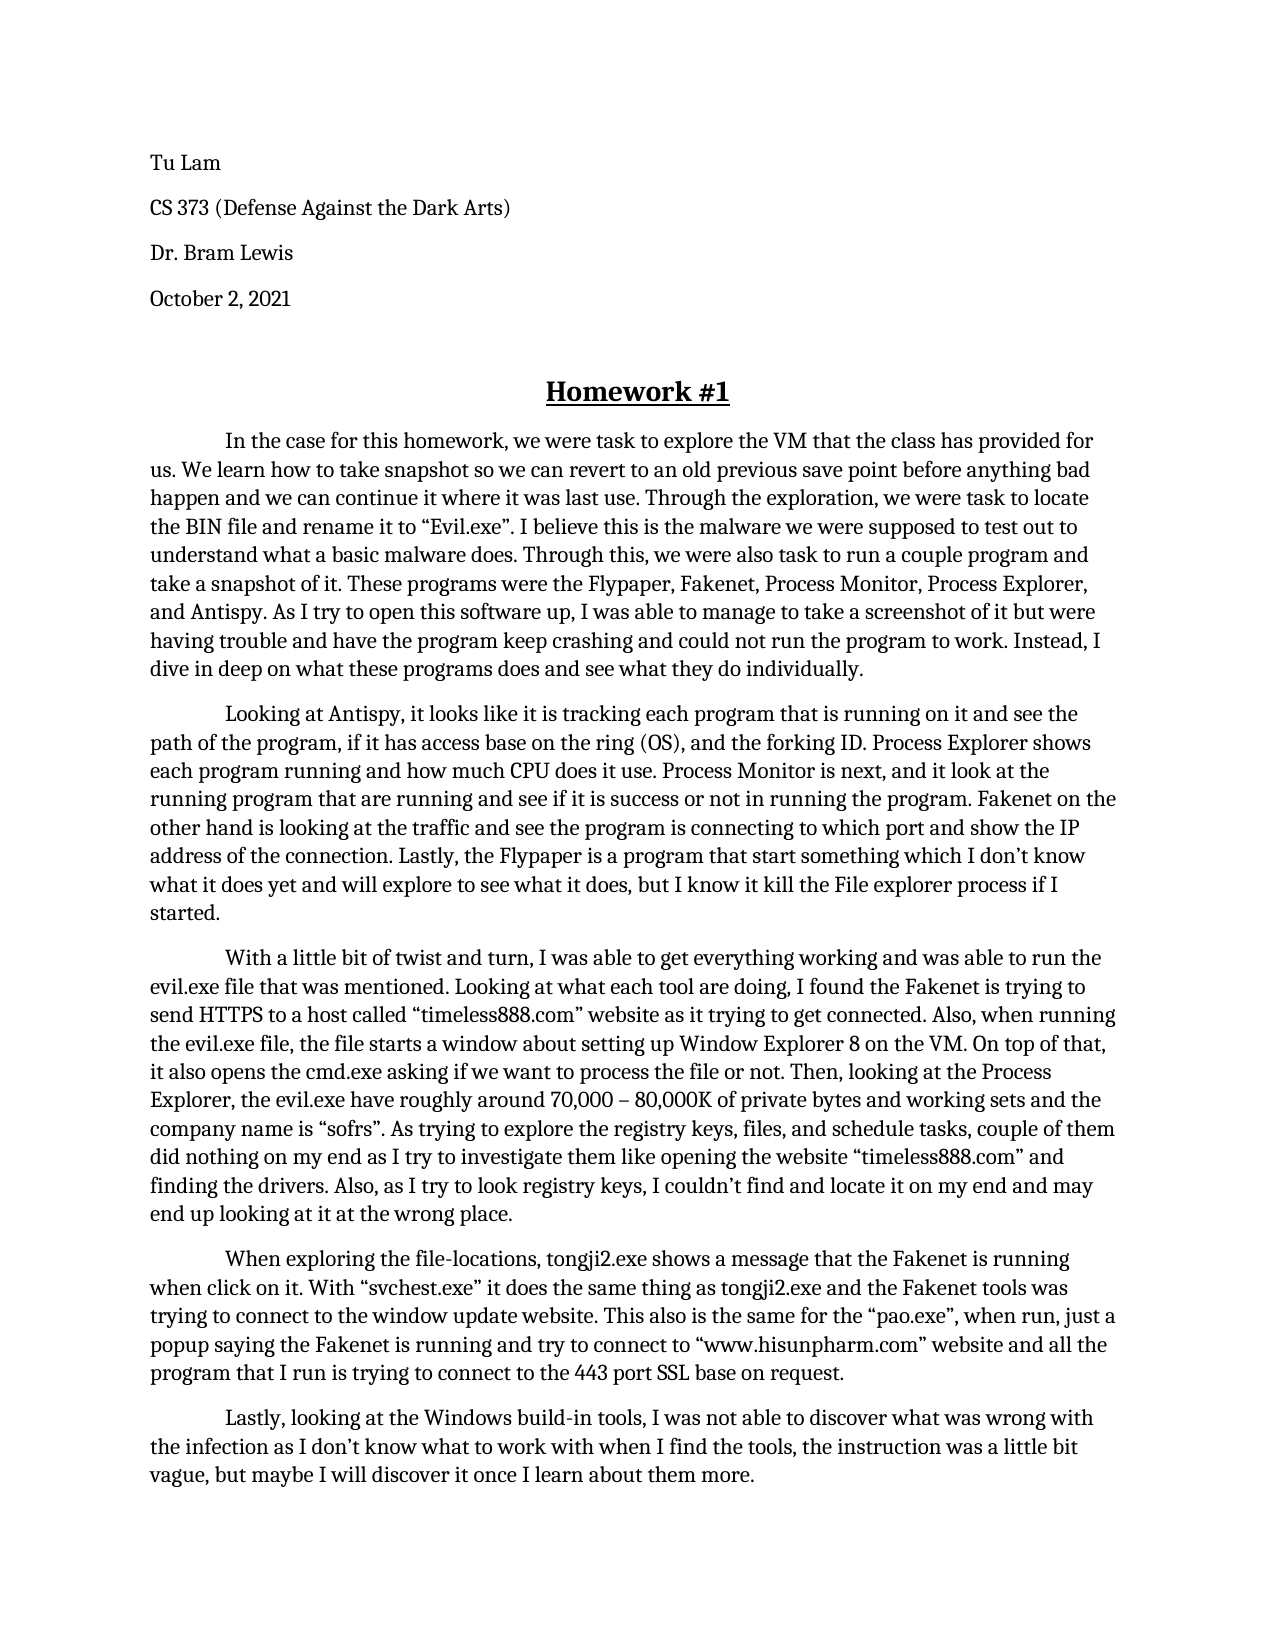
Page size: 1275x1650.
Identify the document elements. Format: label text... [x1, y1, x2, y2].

text Dr. Bram Lewis [150, 240, 1125, 267]
text October 2, 2021 [150, 285, 1125, 312]
text In the case for this homework, we were task to explore the VM that the class has provided for us. We learn how to take snapshot so we can revert to an old previous save point before anything bad happen and we can continue it where it was last use. Through the exploration, we were task to locate the BIN file and rename it to “Evil.exe”. I believe this is the malware we were supposed to test out to understand what a basic malware does. Through this, we were also task to run a couple program and take a snapshot of it. These programs were the Flypaper, Fakenet, Process Monitor, Process Explorer, and Antispy. As I try to open this software up, I was able to manage to take a screenshot of it but were having trouble and have the program keep crashing and could not run the program to work. Instead, I dive in deep on what these programs does and see what they do individually. [150, 428, 1125, 682]
text With a little bit of twist and turn, I was able to get everything working and was able to run the evil.exe file that was mentioned. Looking at what each tool are doing, I found the Fakenet is trying to send HTTPS to a host called “timeless888.com” website as it trying to get connected. Also, when running the evil.exe file, the file starts a window about setting up Window Explorer 8 on the VM. On top of that, it also opens the cmd.exe asking if we want to process the file or not. Then, looking at the Process Explorer, the evil.exe have roughly around 70,000 – 80,000K of private bytes and working sets and the company name is “sofrs”. As trying to explore the registry keys, files, and schedule tasks, couple of them did nothing on my end as I try to investigate them like opening the website “timeless888.com” and finding the drivers. Also, as I try to look registry keys, I couldn’t find and locate it on my end and may end up looking at it at the wrong place. [150, 945, 1125, 1227]
text Tu Lam [150, 150, 1125, 176]
text Looking at Antispy, it looks like it is tracking each program that is running on it and see the path of the program, if it has access base on the ring (OS), and the forking ID. Process Explorer shows each program running and how much CPU does it use. Process Monitor is next, and it look at the running program that are running and see if it is success or not in running the program. Fakenet on the other hand is looking at the traffic and see the program is connecting to which port and show the IP address of the connection. Lastly, the Flypaper is a program that start something which I don’t know what it does yet and will explore to see what it does, but I know it kill the File explorer process if I started. [150, 701, 1125, 926]
text Lastly, looking at the Windows build-in tools, I was not able to discover what was wrong with the infection as I don’t know what to work with when I find the tools, the instruction was a little bit vague, but maybe I will discover it once I learn about them more. [150, 1405, 1125, 1488]
text When exploring the file-locations, tongji2.exe shows a message that the Fakenet is running when click on it. With “svchest.exe” it does the same thing as tongji2.exe and the Fakenet tools was trying to connect to the window update website. This also is the same for the “pao.exe”, when run, just a popup saying the Fakenet is running and try to connect to “www.hisunpharm.com” website and all the program that I run is trying to connect to the 443 port SSL base on request. [150, 1246, 1125, 1386]
text Homework #1 [150, 376, 1125, 409]
text CS 373 (Defense Against the Dark Arts) [150, 195, 1125, 221]
